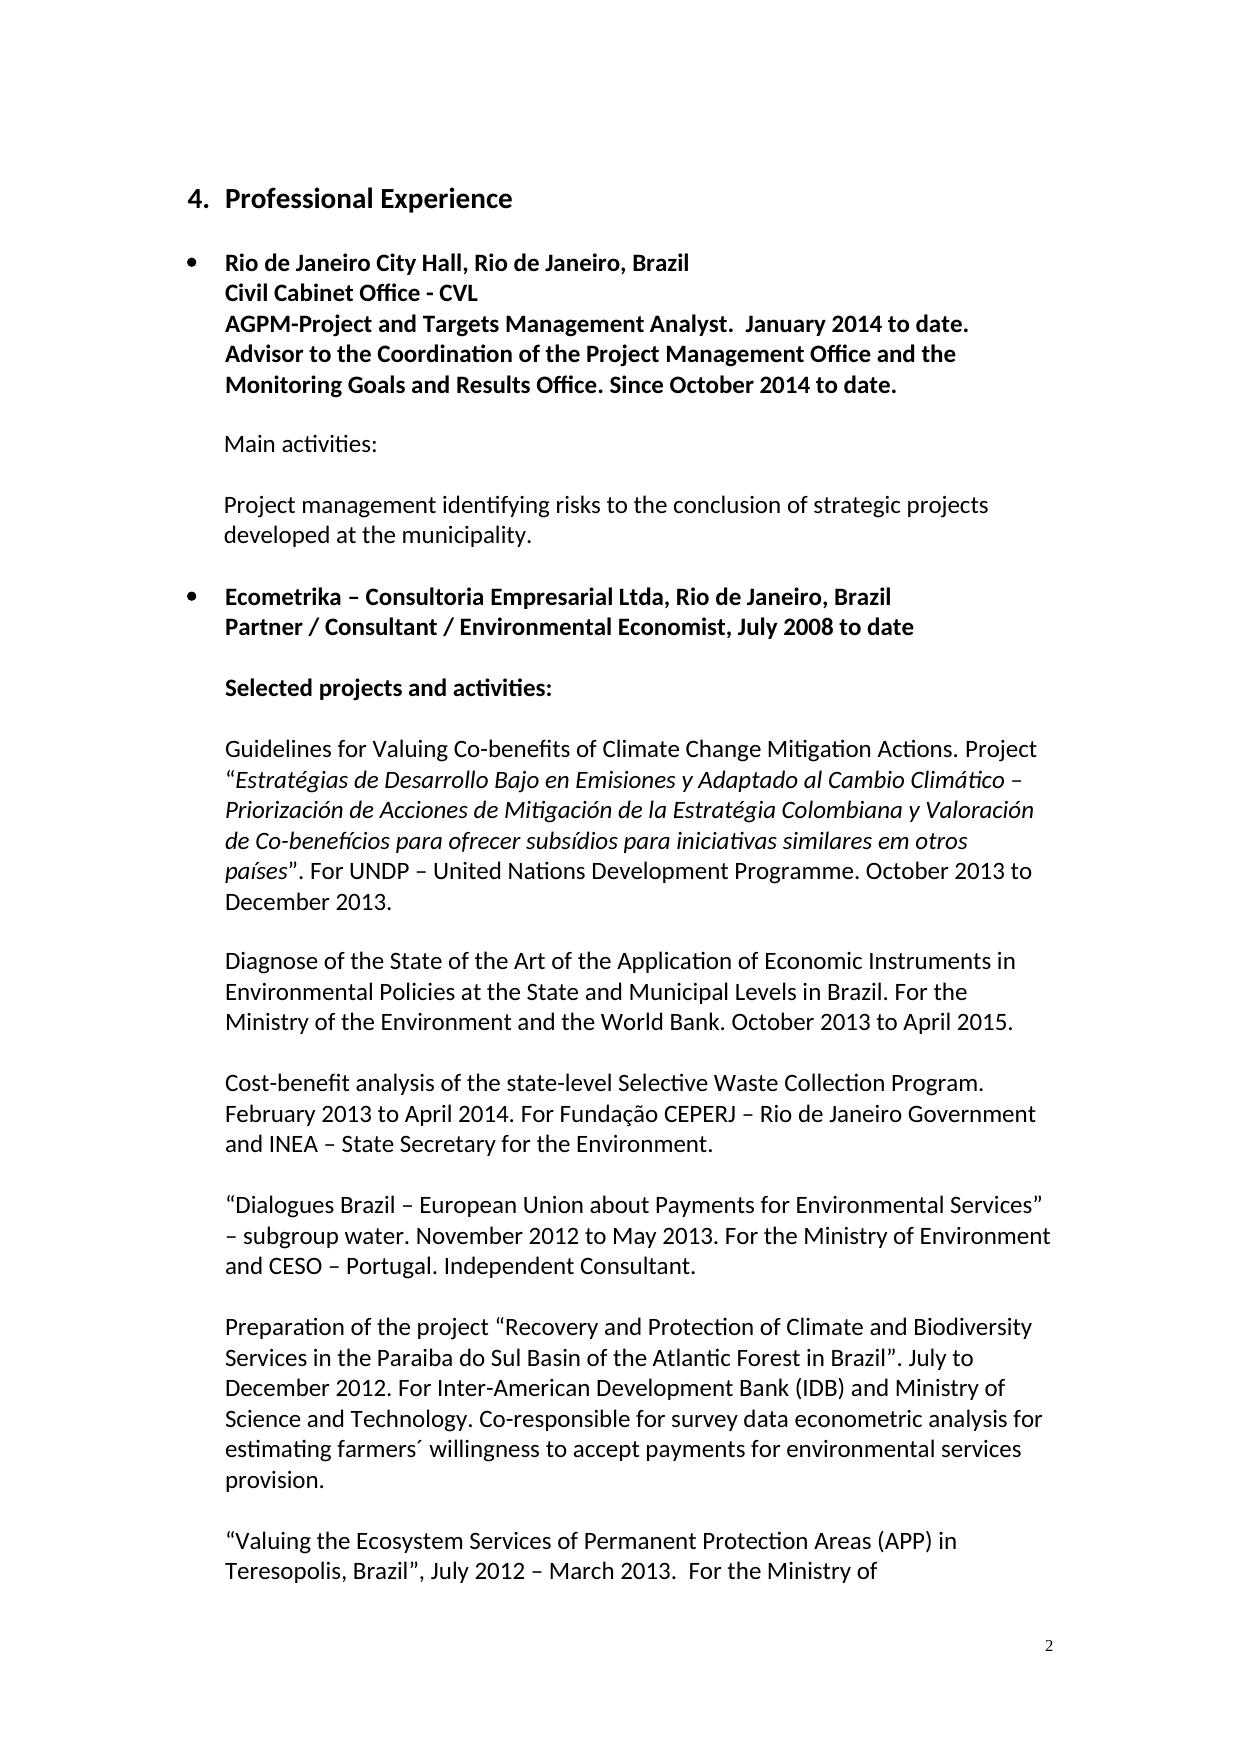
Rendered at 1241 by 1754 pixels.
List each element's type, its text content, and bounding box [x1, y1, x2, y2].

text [225, 1525, 1053, 1586]
text Main activities: [187, 428, 1053, 458]
text Advisor to the Coordination of the Project Management Office and the Monitoring Goals and Results Office. Since October 2014 to date. [225, 338, 1053, 399]
text Cost-benefit analysis of the state-level Selective Waste Collection Program. February 2013 to April 2014. For Fundação CEPERJ – Rio de Janeiro Government and INEA – State Secretary for the Environment. [225, 1067, 1053, 1159]
text Diagnose of the State of the Art of the Application of Economic Instruments in Environmental Policies at the State and Municipal Levels in Brazil. For the Ministry of the Environment and the World Bank. October 2013 to April 2015. [225, 945, 1053, 1037]
text Selected projects and activities: [187, 672, 1053, 703]
text “Dialogues Brazil – European Union about Payments for Environmental Services” – subgroup water. November 2012 to May 2013. For the Ministry of Environment and CESO – Portugal. Independent Consultant. [225, 1189, 1053, 1281]
text Civil Cabinet Office - CVL [225, 277, 1053, 308]
text Preparation of the project “Recovery and Protection of Climate and Biodiversity Services in the Paraiba do Sul Basin of the Atlantic Forest in Brazil”. July to December 2012. For Inter-American Development Bank (IDB) and Ministry of Science and Technology. Co-responsible for survey data econometric analysis for estimating farmers´ willingness to accept payments for environmental services provision. [225, 1311, 1053, 1494]
text AGPM-Project and Targets Management Analyst. January 2014 to date. [225, 308, 1053, 338]
list Professional Experience [187, 181, 1053, 216]
text Partner / Consultant / Environmental Economist, July 2008 to date [187, 611, 1053, 642]
list Ecometrika – Consultoria Empresarial Ltda, Rio de Janeiro, Brazil [187, 581, 1053, 611]
list Rio de Janeiro City Hall, Rio de Janeiro, Brazil [187, 247, 1053, 277]
text Project management identifying risks to the conclusion of strategic projects developed at the municipality. [223, 489, 1053, 550]
text Guidelines for Valuing Co-benefits of Climate Change Mitigation Actions. Project “Estratégias de Desarrollo Bajo en Emisiones y Adaptado al Cambio Climático – Priorización de Acciones de Mitigación de la Estratégia Colombiana y Valoración de Co-benefícios para ofrecer subsídios para iniciativas similares em otros países”. For UNDP – United Nations Development Programme. October 2013 to December 2013. [225, 733, 1053, 916]
